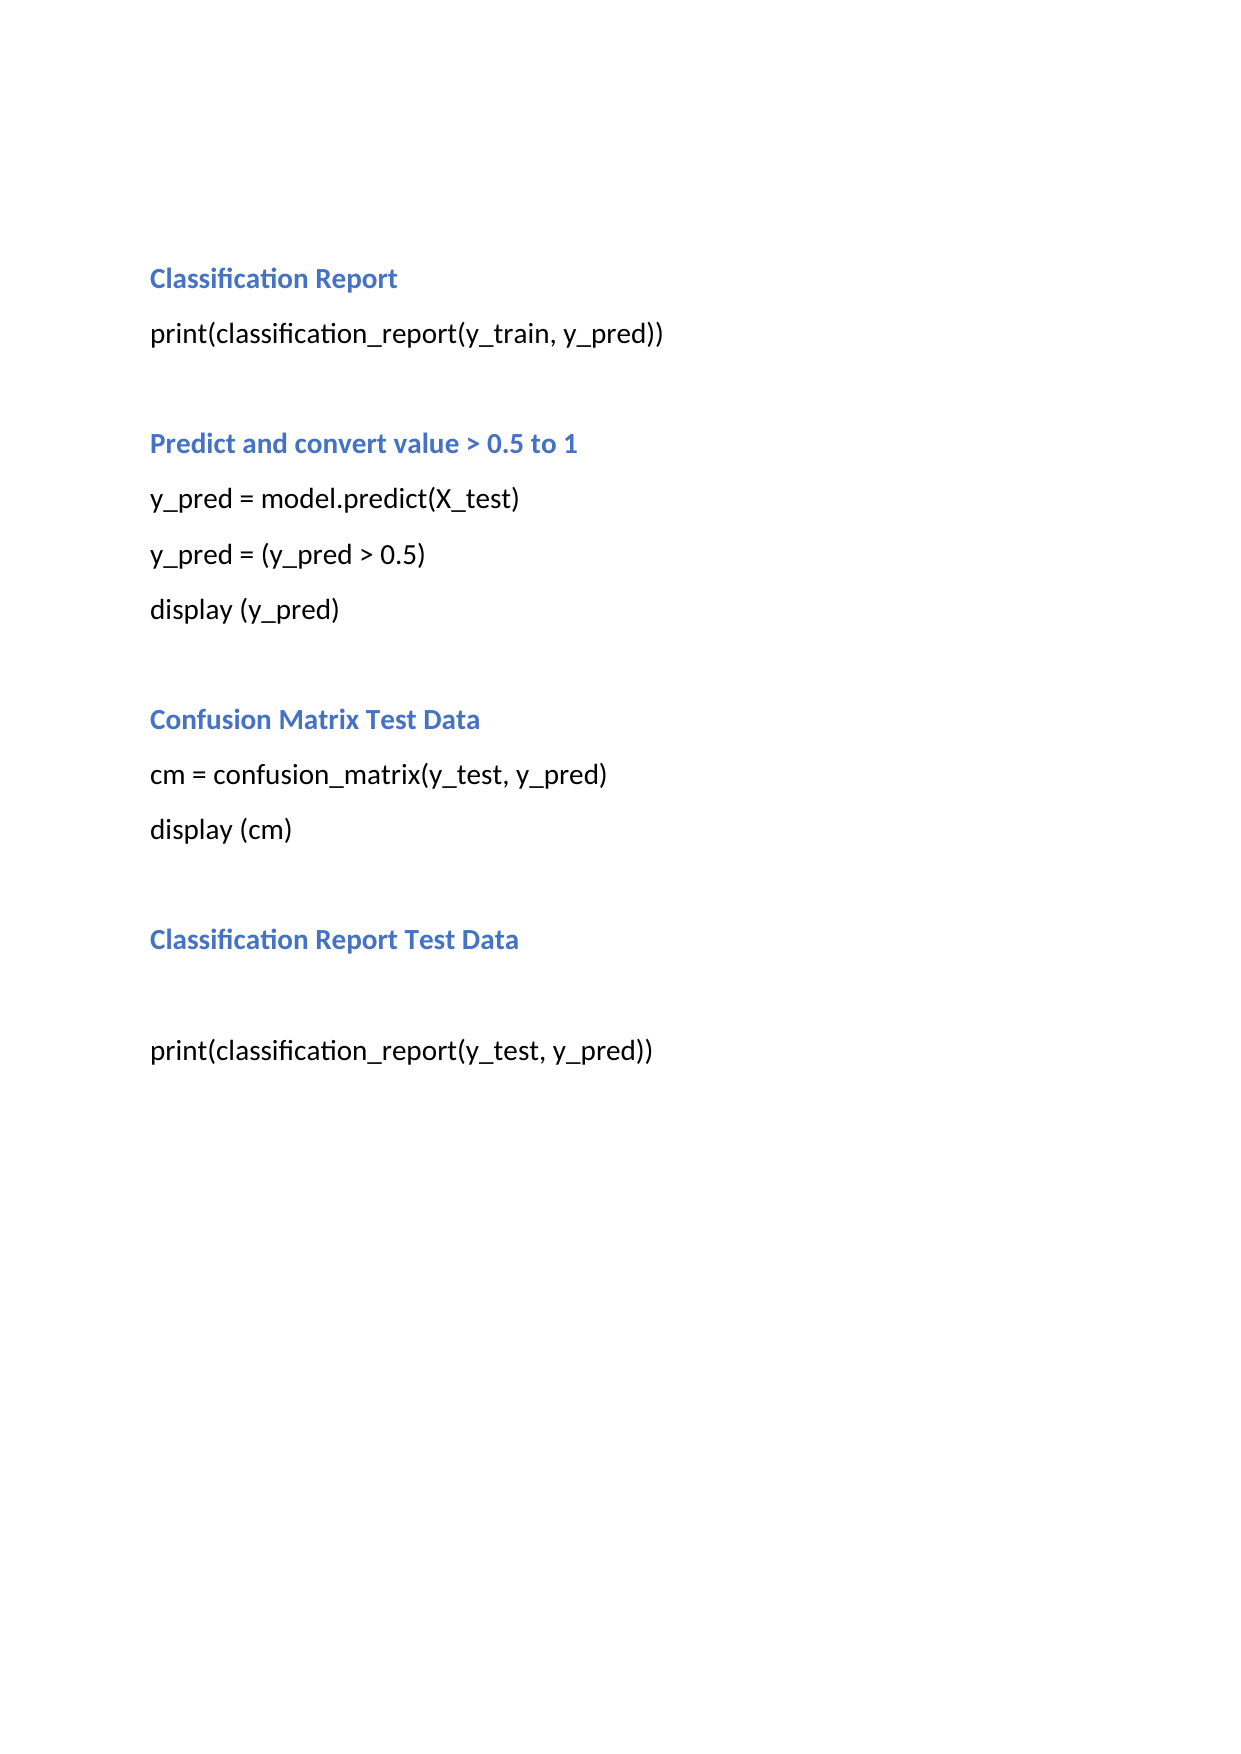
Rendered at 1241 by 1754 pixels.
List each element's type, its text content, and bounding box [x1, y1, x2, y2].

text Classification Report Test Data [150, 921, 1090, 957]
text display (y_pred) [150, 591, 1090, 626]
text Classification Report [150, 260, 1090, 296]
text Confusion Matrix Test Data [150, 701, 1090, 737]
text y_pred = (y_pred > 0.5) [150, 536, 1090, 571]
text display (cm) [150, 811, 1090, 847]
text cm = confusion_matrix(y_test, y_pred) [150, 756, 1090, 792]
text Predict and convert value > 0.5 to 1 [150, 426, 1090, 461]
text y_pred = model.predict(X_test) [150, 481, 1090, 516]
text print(classification_report(y_train, y_pred)) [150, 315, 1090, 351]
text print(classification_report(y_test, y_pred)) [150, 1032, 1090, 1067]
